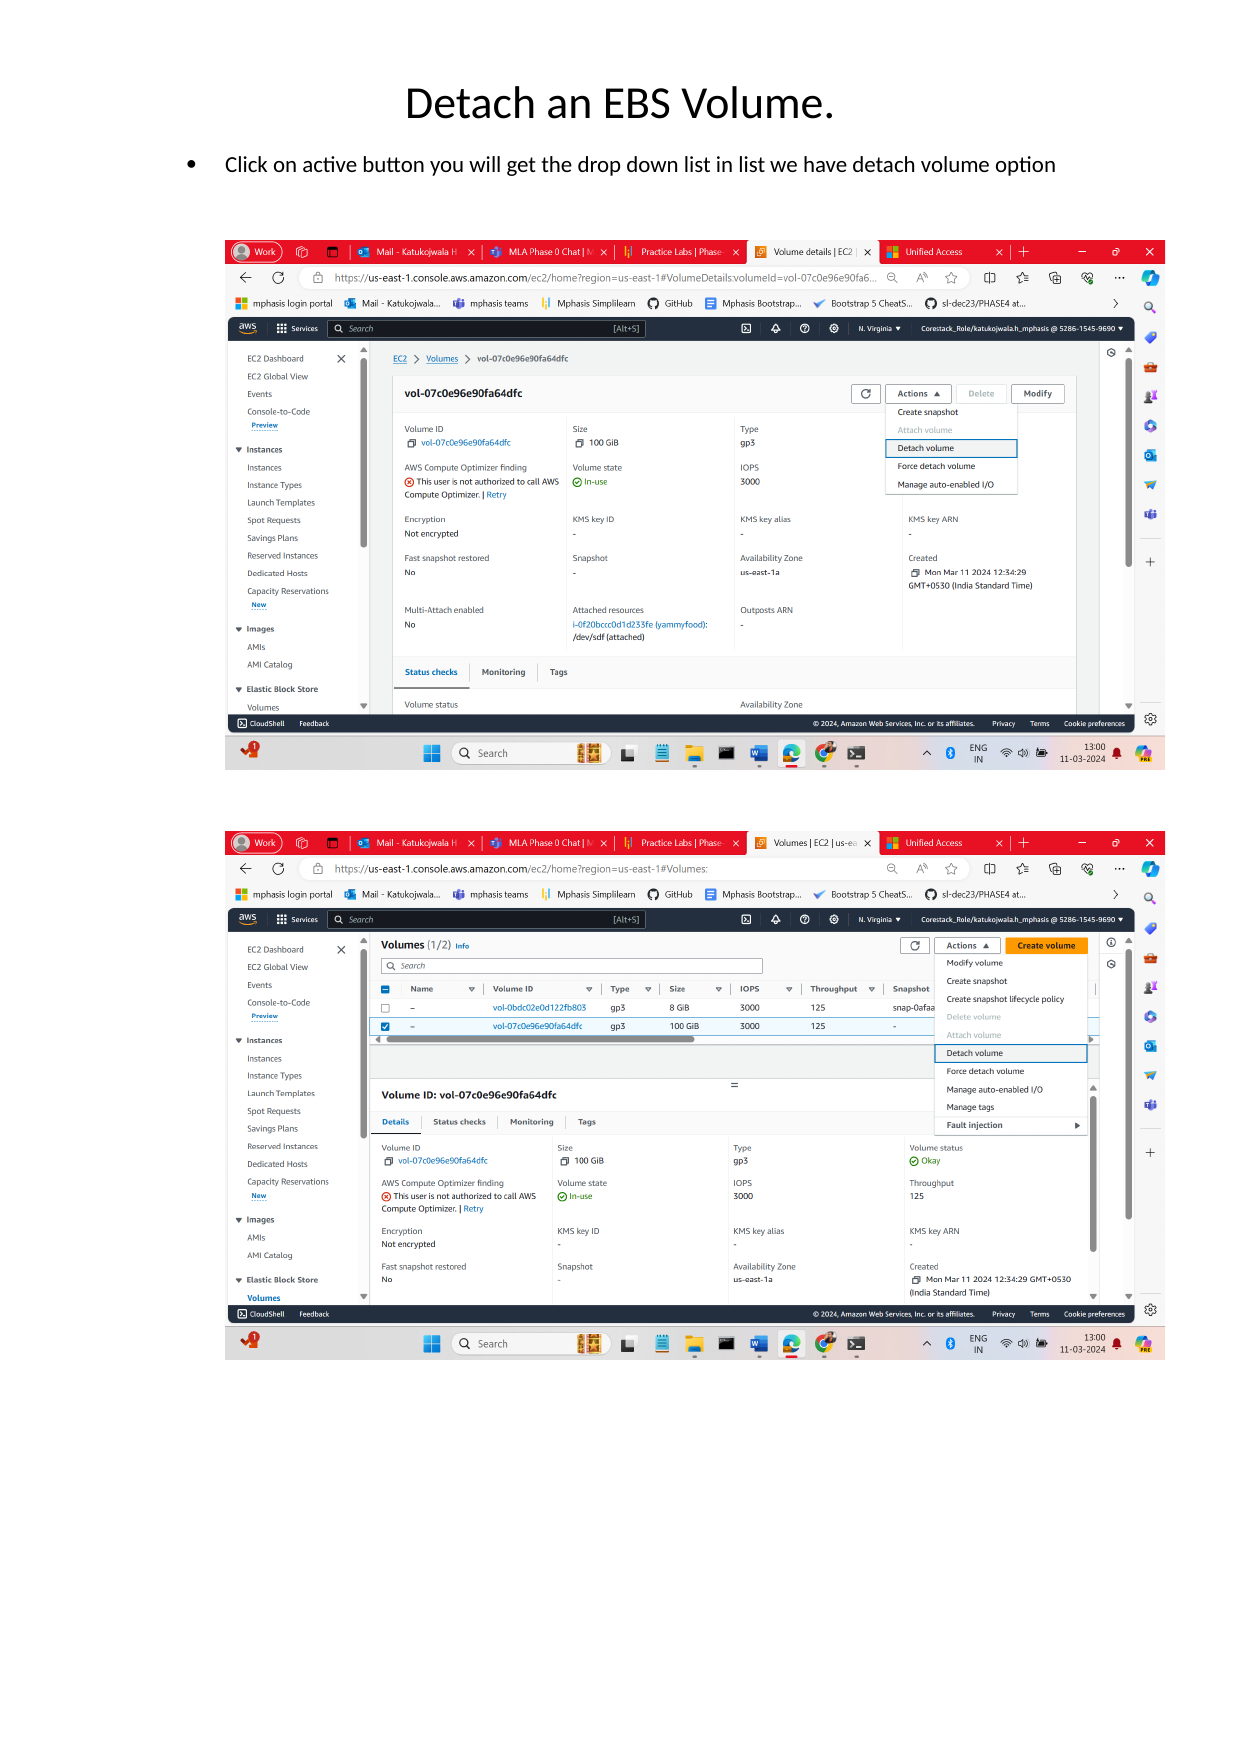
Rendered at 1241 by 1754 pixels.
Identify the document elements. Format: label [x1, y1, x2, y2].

list [187, 150, 1090, 1571]
picture [225, 831, 1166, 1360]
picture [225, 240, 1166, 770]
